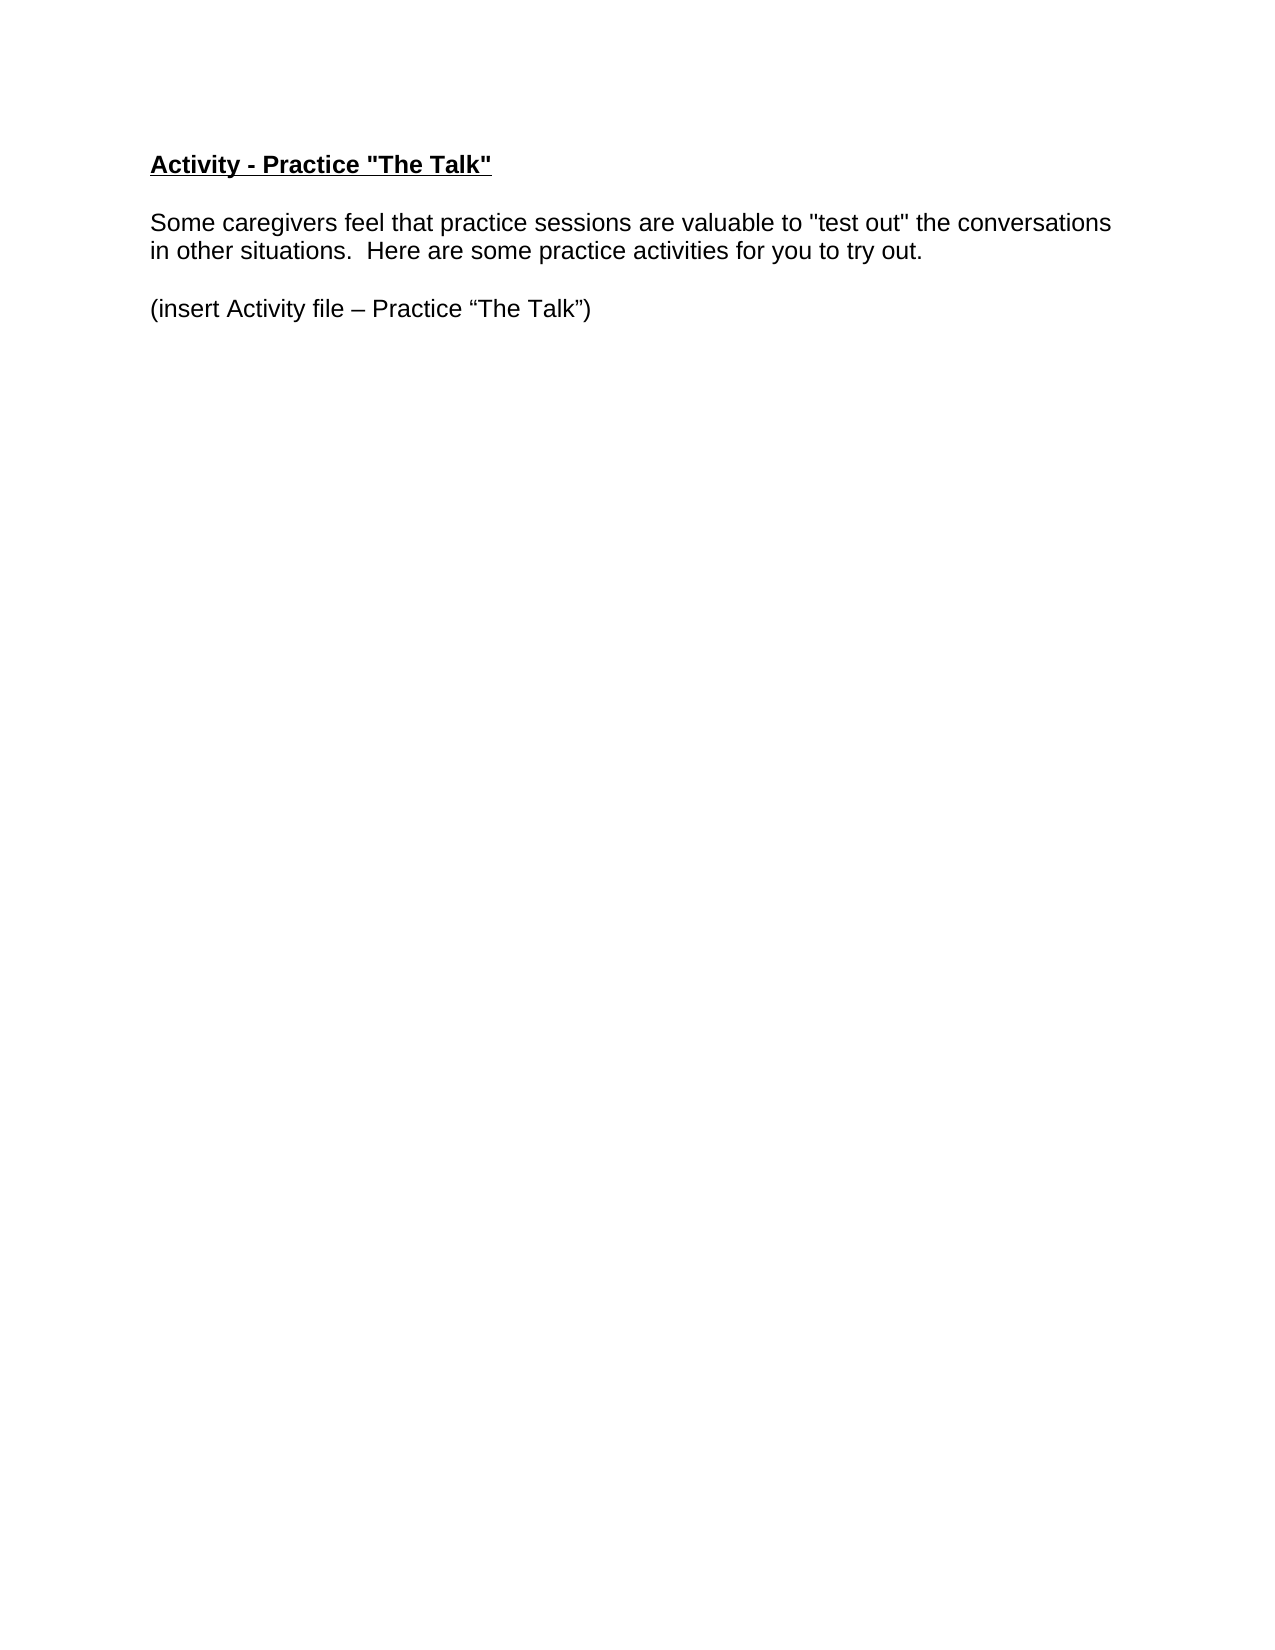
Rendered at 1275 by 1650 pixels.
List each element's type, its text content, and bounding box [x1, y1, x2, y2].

text (insert Activity file – Practice “The Talk”) [150, 294, 1125, 322]
text Activity - Practice "The Talk" [150, 150, 1125, 179]
text Some caregivers feel that practice sessions are valuable to "test out" the conversations in other situations. Here are some practice activities for you to try out. [150, 207, 1125, 265]
